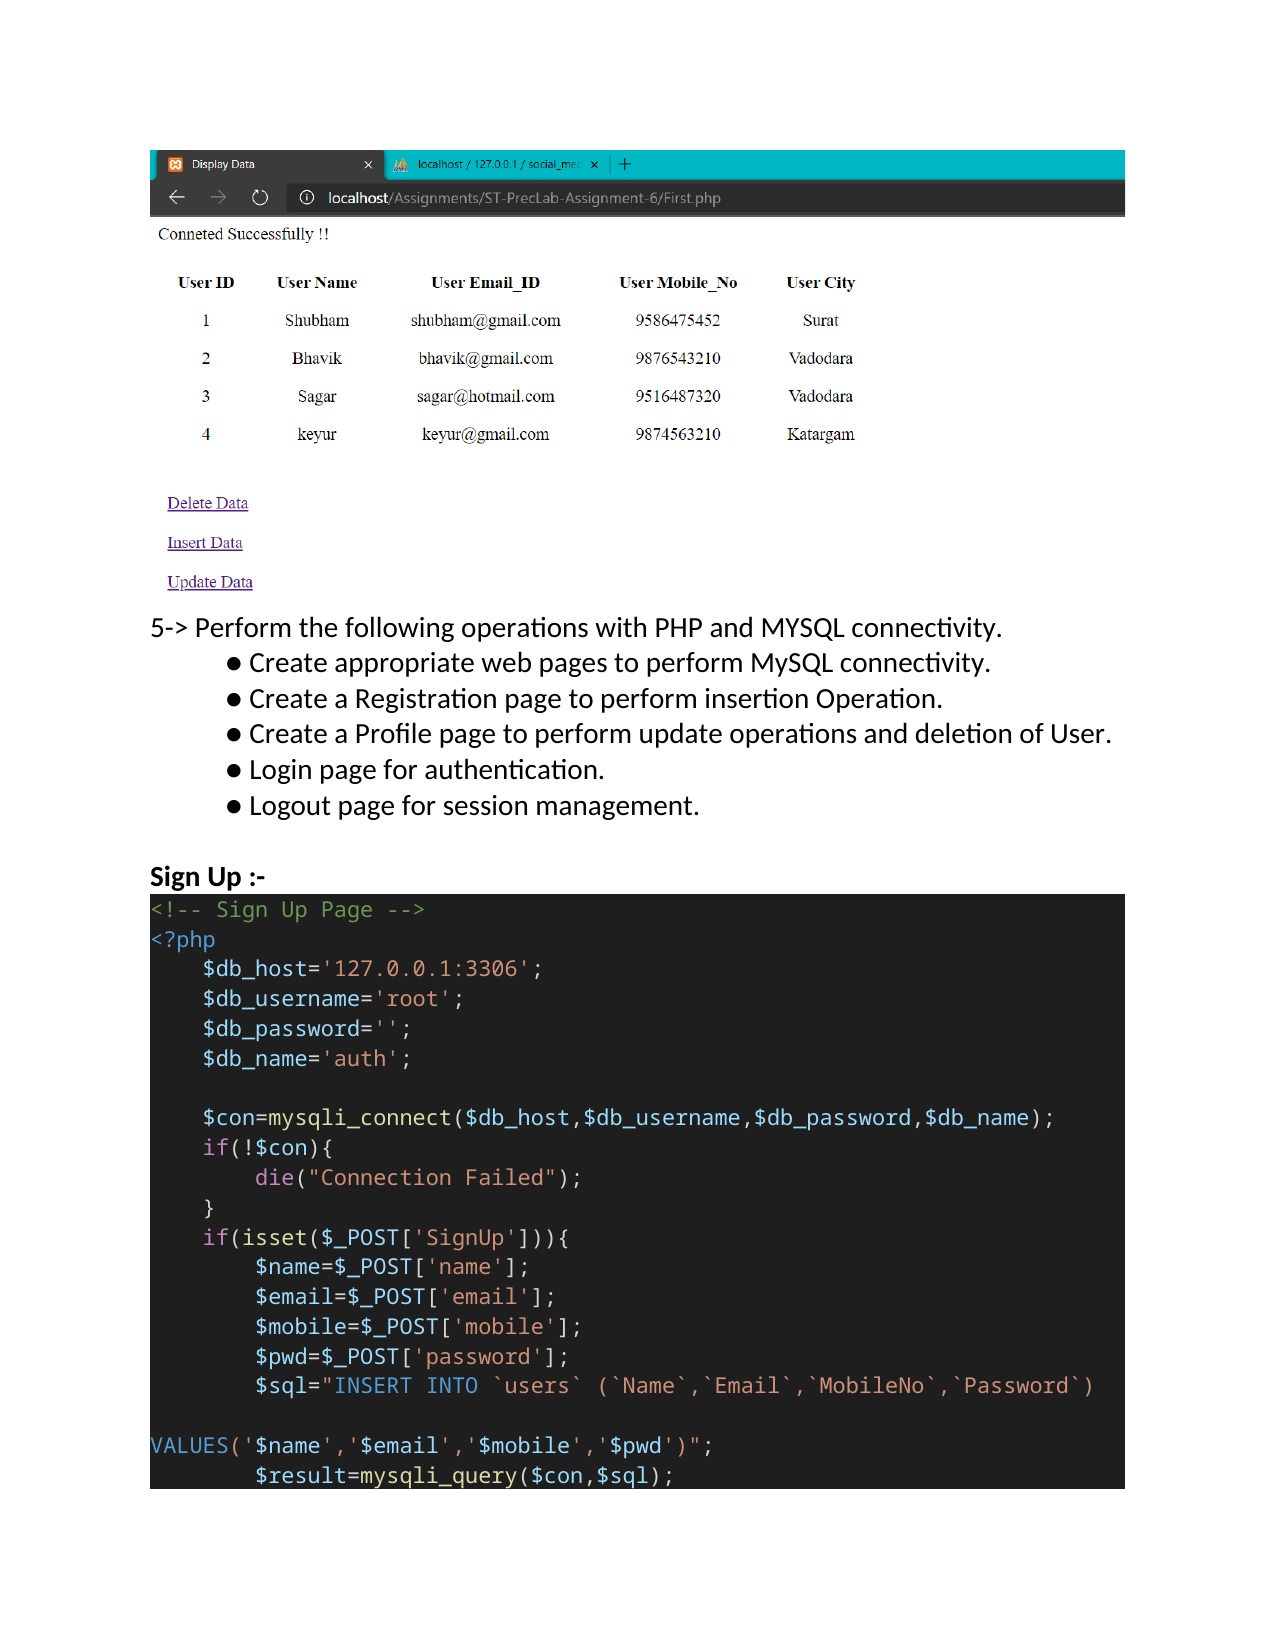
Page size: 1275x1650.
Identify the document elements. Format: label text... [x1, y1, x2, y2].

text if(isset($_POST['SignUp'])){ [150, 1221, 1125, 1251]
text $con=mysqli_connect($db_host,$db_username,$db_password,$db_name); [150, 1102, 1125, 1132]
text if(!$con){ [150, 1132, 1125, 1162]
text $result=mysqli_query($con,$sql); [150, 1460, 1125, 1489]
text ● Create a Profile page to perform update operations and deletion of User. [150, 716, 1125, 751]
text die("Connection Failed"); [150, 1162, 1125, 1192]
text <?php [150, 923, 1125, 953]
text VALUES('$name','$email','$mobile','$pwd')"; [150, 1400, 1125, 1460]
picture [150, 150, 1125, 609]
text ● Logout page for session management. [150, 787, 1125, 822]
text <!-- Sign Up Page --> [150, 894, 1125, 923]
text ● Create a Registration page to perform insertion Operation. [150, 680, 1125, 716]
text $pwd=$_POST['password']; [150, 1341, 1125, 1370]
text } [150, 1192, 1125, 1221]
text $db_password=''; [150, 1013, 1125, 1043]
text Sign Up :- [150, 858, 1125, 894]
text 5-> Perform the following operations with PHP and MYSQL connectivity. [150, 609, 1125, 644]
text $sql="INSERT INTO `users` (`Name`,`Email`,`MobileNo`,`Password`) [150, 1370, 1125, 1400]
text $name=$_POST['name']; [150, 1251, 1125, 1281]
text ● Create appropriate web pages to perform MySQL connectivity. [150, 644, 1125, 680]
text $db_host='127.0.0.1:3306'; [150, 953, 1125, 983]
text $email=$_POST['email']; [150, 1281, 1125, 1311]
text ● Login page for authentication. [150, 751, 1125, 787]
text $db_name='auth'; [150, 1043, 1125, 1072]
text $mobile=$_POST['mobile']; [150, 1311, 1125, 1341]
text $db_username='root'; [150, 983, 1125, 1013]
